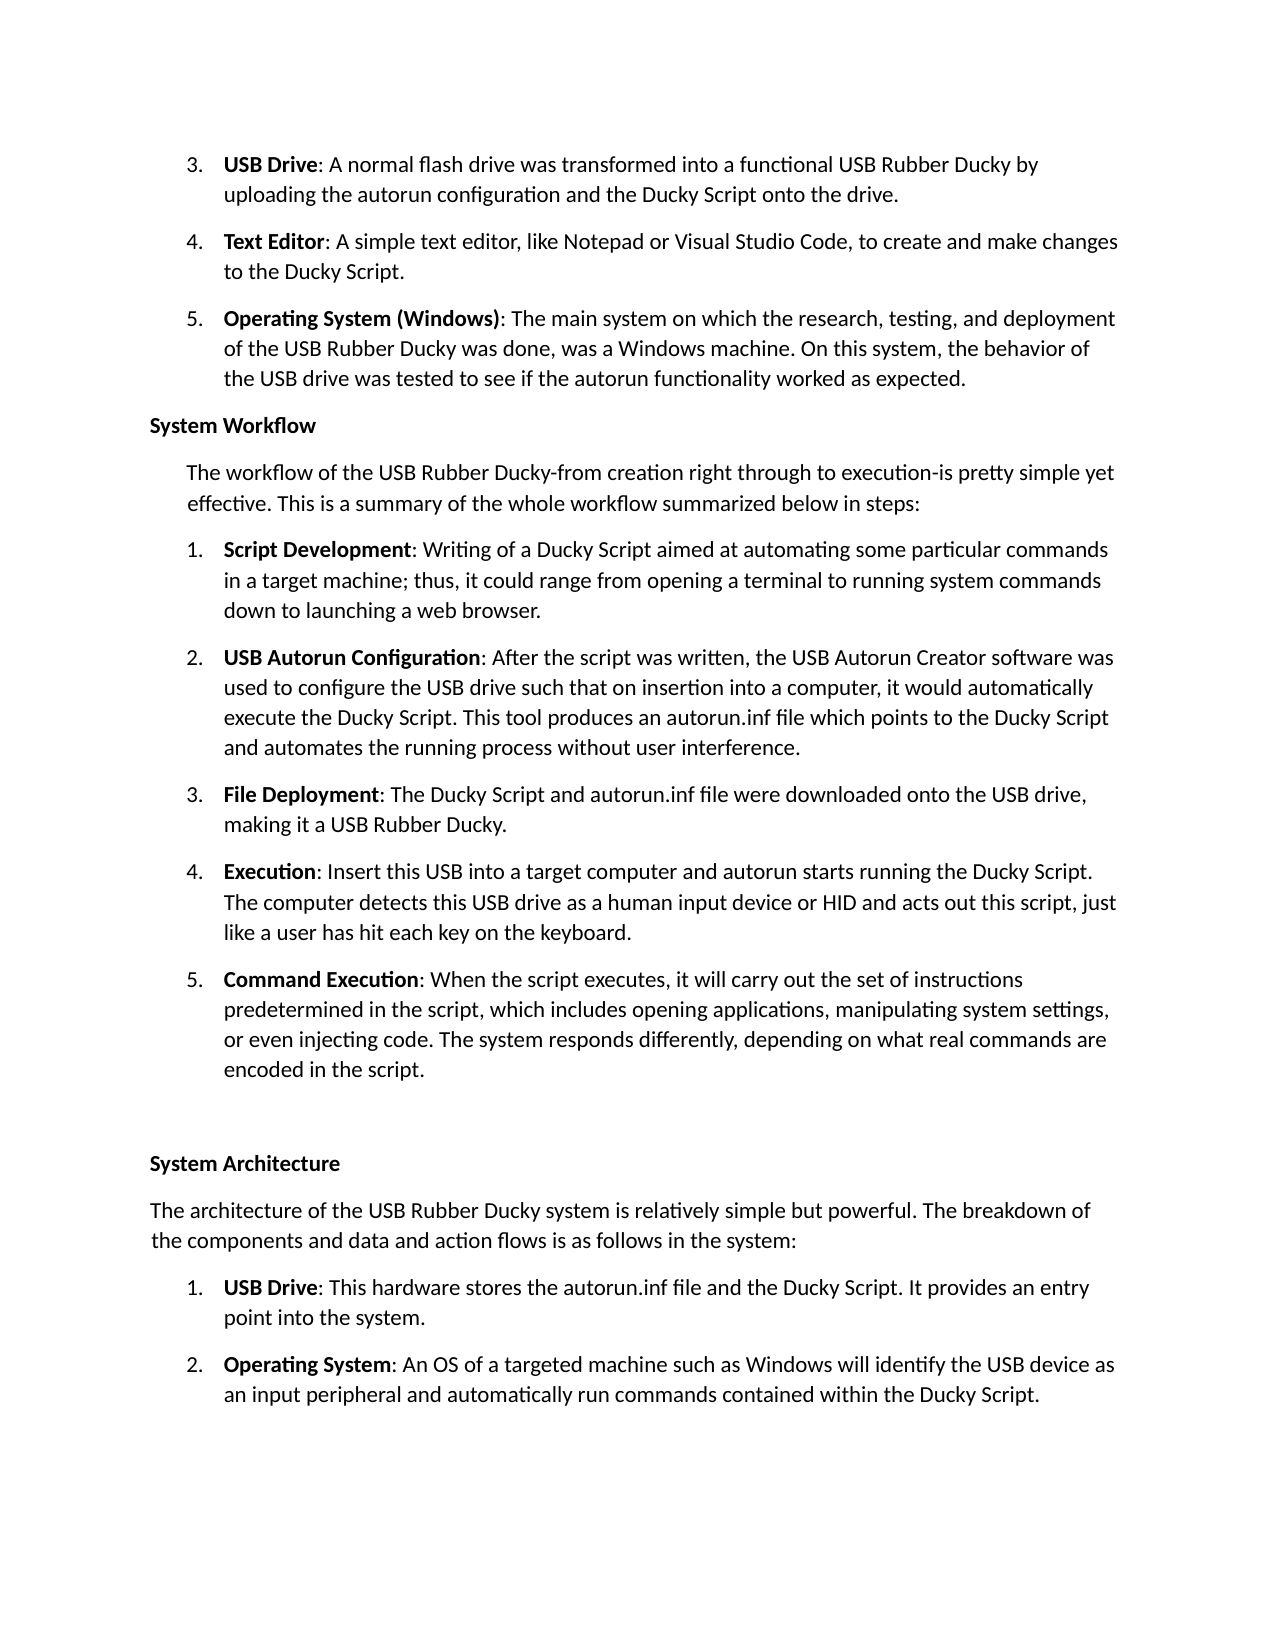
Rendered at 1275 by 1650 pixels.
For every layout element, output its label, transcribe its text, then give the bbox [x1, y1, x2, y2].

list File Deployment: The Ducky Script and autorun.inf file were downloaded onto the USB drive, making it a USB Rubber Ducky. [186, 780, 1124, 838]
list Operating System (Windows): The main system on which the research, testing, and deployment of the USB Rubber Ducky was done, was a Windows machine. On this system, the behavior of the USB drive was tested to see if the autorun functionality worked as expected. [186, 304, 1124, 393]
list Execution: Insert this USB into a target computer and autorun starts running the Ducky Script. The computer detects this USB drive as a human input device or HID and acts out this script, just like a user has hit each key on the keyboard. [186, 857, 1124, 946]
list USB Autorun Configuration: After the script was written, the USB Autorun Creator software was used to configure the USB drive such that on insertion into a computer, it would automatically execute the Ducky Script. This tool produces an autorun.inf file which points to the Ducky Script and automates the running process without user interference. [186, 643, 1124, 761]
subtitle System Workflow [149, 411, 1124, 439]
text The workflow of the USB Rubber Ducky-from creation right through to execution-is pretty simple yet effective. This is a summary of the whole workflow summarized below in steps: [186, 458, 1124, 517]
list Command Execution: When the script executes, it will carry out the set of instructions predetermined in the script, which includes opening applications, manipulating system settings, or even injecting code. The system responds differently, depending on what real commands are encoded in the script. [186, 965, 1124, 1083]
list USB Drive: A normal flash drive was transformed into a functional USB Rubber Ducky by uploading the autorun configuration and the Ducky Script onto the drive. [186, 150, 1124, 208]
list Script Development: Writing of a Ducky Script aimed at automating some particular commands in a target machine; thus, it could range from opening a terminal to running system commands down to launching a web browser. [186, 536, 1124, 624]
list USB Drive: This hardware stores the autorun.inf file and the Ducky Script. It provides an entry point into the system. [186, 1273, 1124, 1331]
list Text Editor: A simple text editor, like Notepad or Visual Studio Code, to create and make changes to the Ducky Script. [186, 227, 1124, 285]
text The architecture of the USB Rubber Ducky system is relatively simple but powerful. The breakdown of the components and data and action flows is as follows in the system: [150, 1196, 1124, 1254]
subtitle System Architecture [149, 1149, 1124, 1177]
list Operating System: An OS of a targeted machine such as Windows will identify the USB device as an input peripheral and automatically run commands contained within the Ducky Script. [186, 1350, 1124, 1408]
